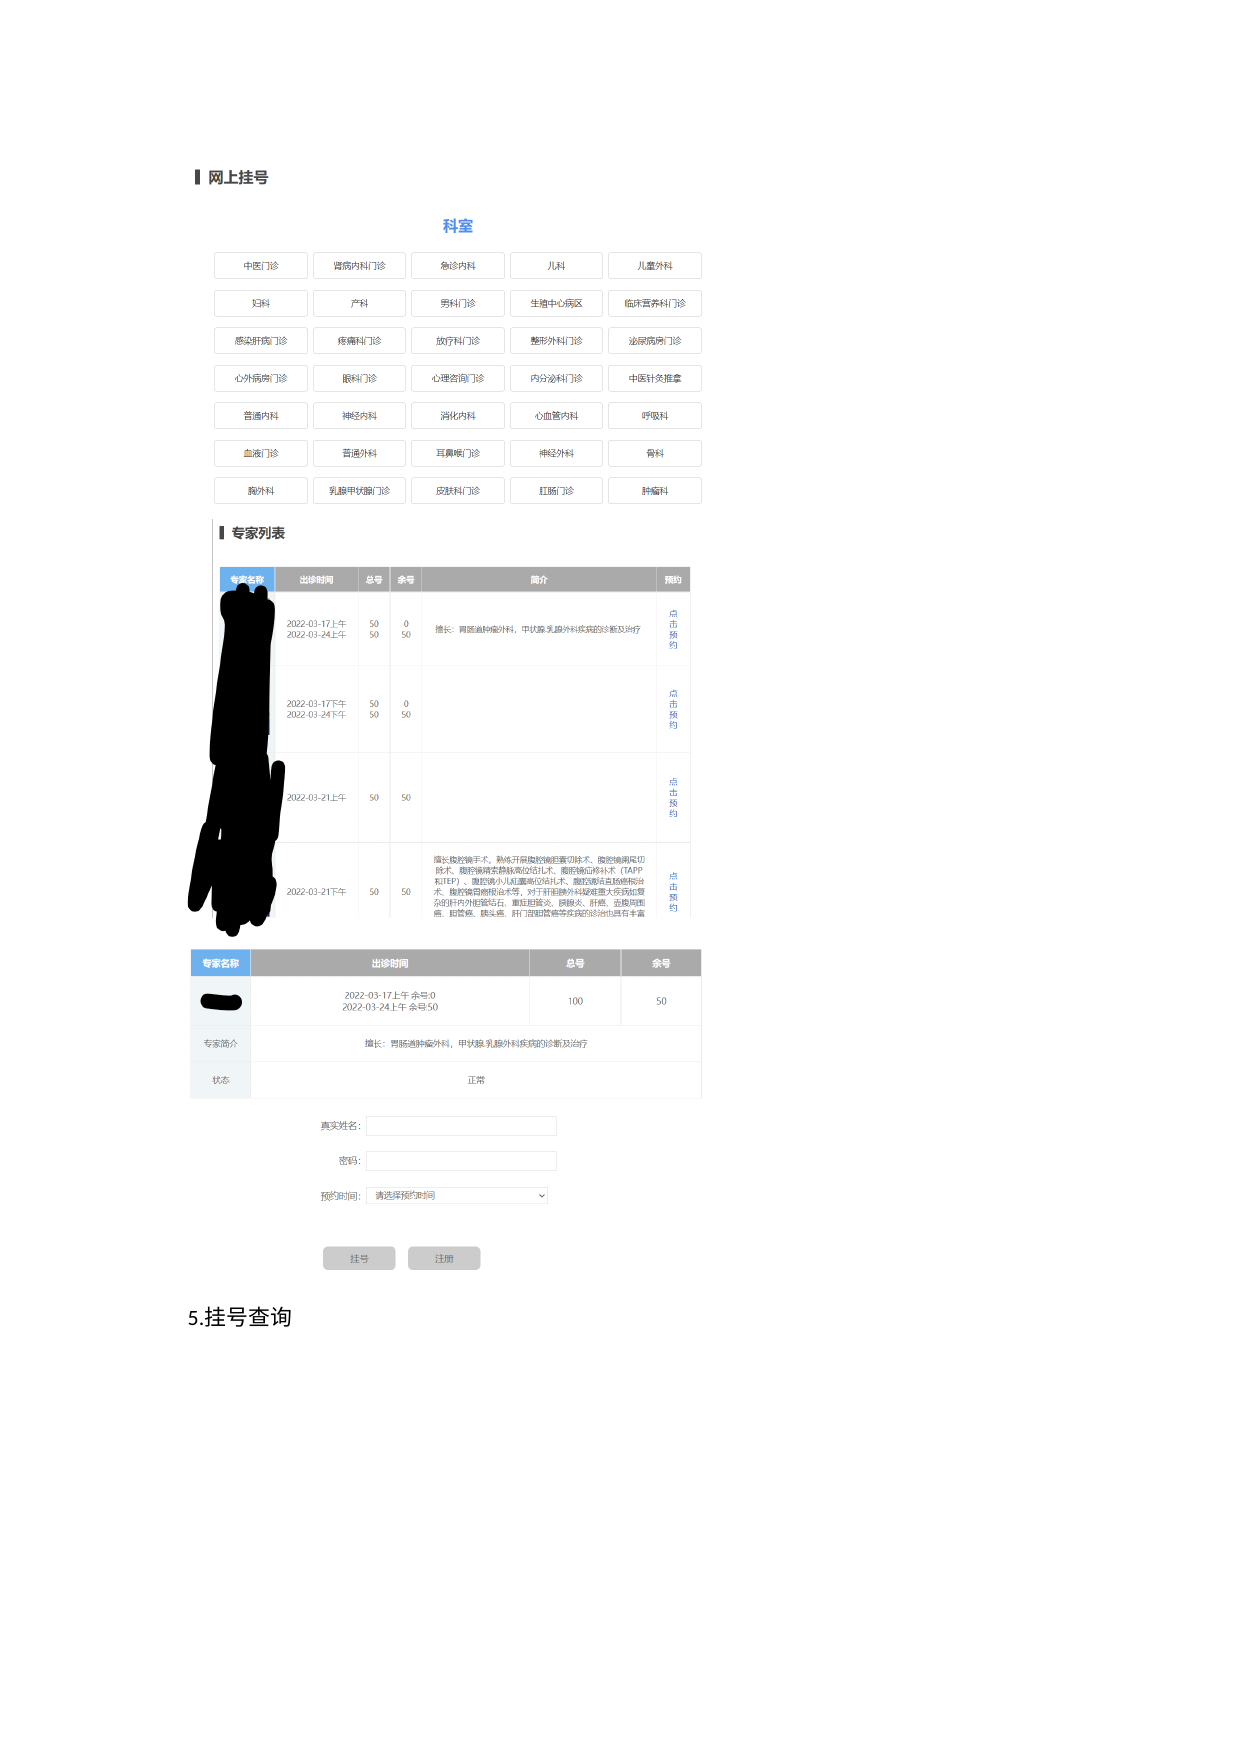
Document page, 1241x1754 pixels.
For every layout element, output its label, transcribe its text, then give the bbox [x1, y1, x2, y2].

text 5.挂号查询 [187, 1299, 1053, 1332]
picture [187, 519, 707, 937]
picture [187, 942, 714, 1291]
picture [187, 162, 717, 514]
